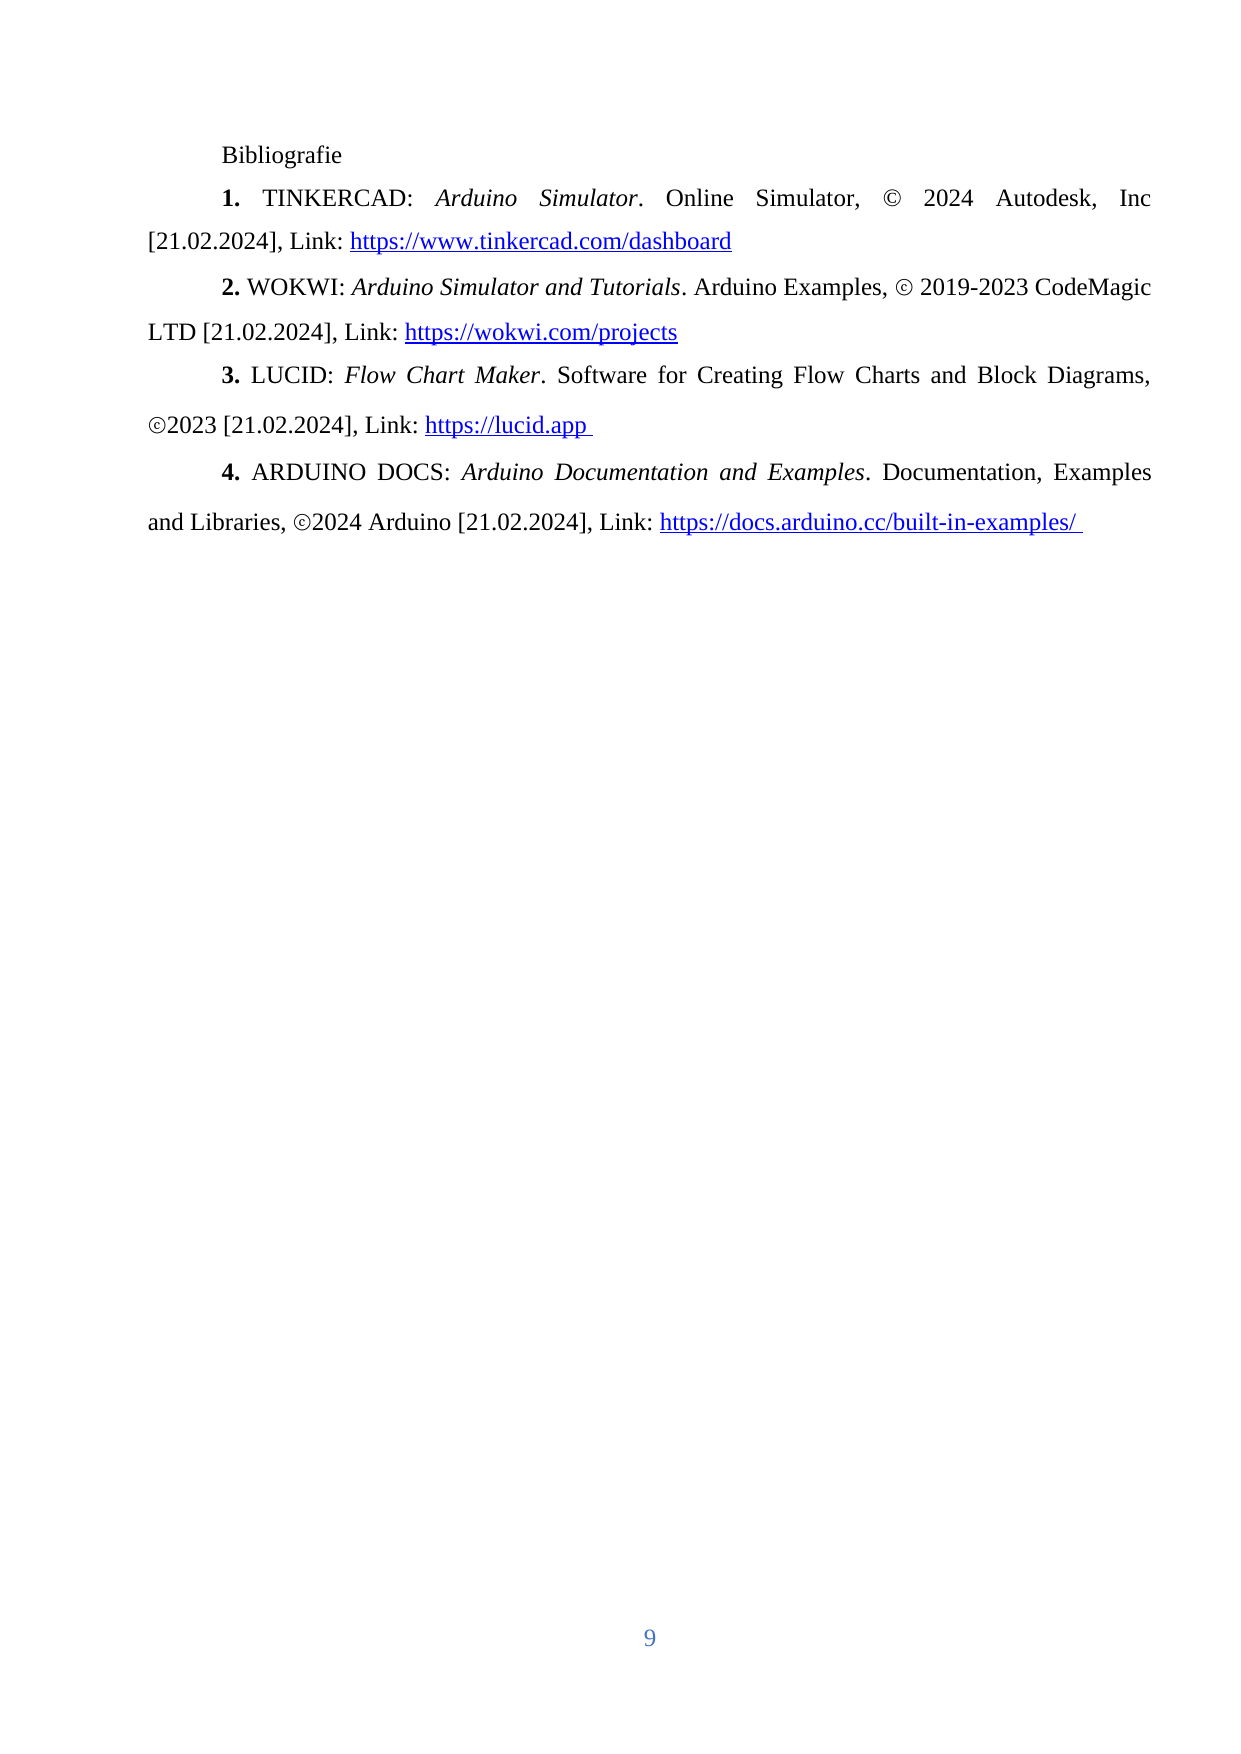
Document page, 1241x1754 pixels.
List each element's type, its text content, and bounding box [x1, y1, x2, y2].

text 4. ARDUINO DOCS: Arduino Documentation and Examples. Documentation, Examples and Libraries, ⓒ2024 Arduino [21.02.2024], Link: https://docs.arduino.cc/built-in-examples/ [148, 457, 1152, 537]
text 1. TINKERCAD: Arduino Simulator. Online Simulator, © 2024 Autodesk, Inc [21.02.2024], Link: https://www.tinkercad.com/dashboard [148, 183, 1152, 255]
text 3. LUCID: Flow Chart Maker. Software for Creating Flow Charts and Block Diagrams, ⓒ2023 [21.02.2024], Link: https://lucid.app [148, 361, 1152, 440]
text 2. WOKWI: Arduino Simulator and Tutorials. Arduino Examples, ⓒ 2019-2023 CodeMagic LTD [21.02.2024], Link: https://wokwi.com/projects [148, 269, 1152, 346]
text Bibliografie [148, 140, 1152, 168]
